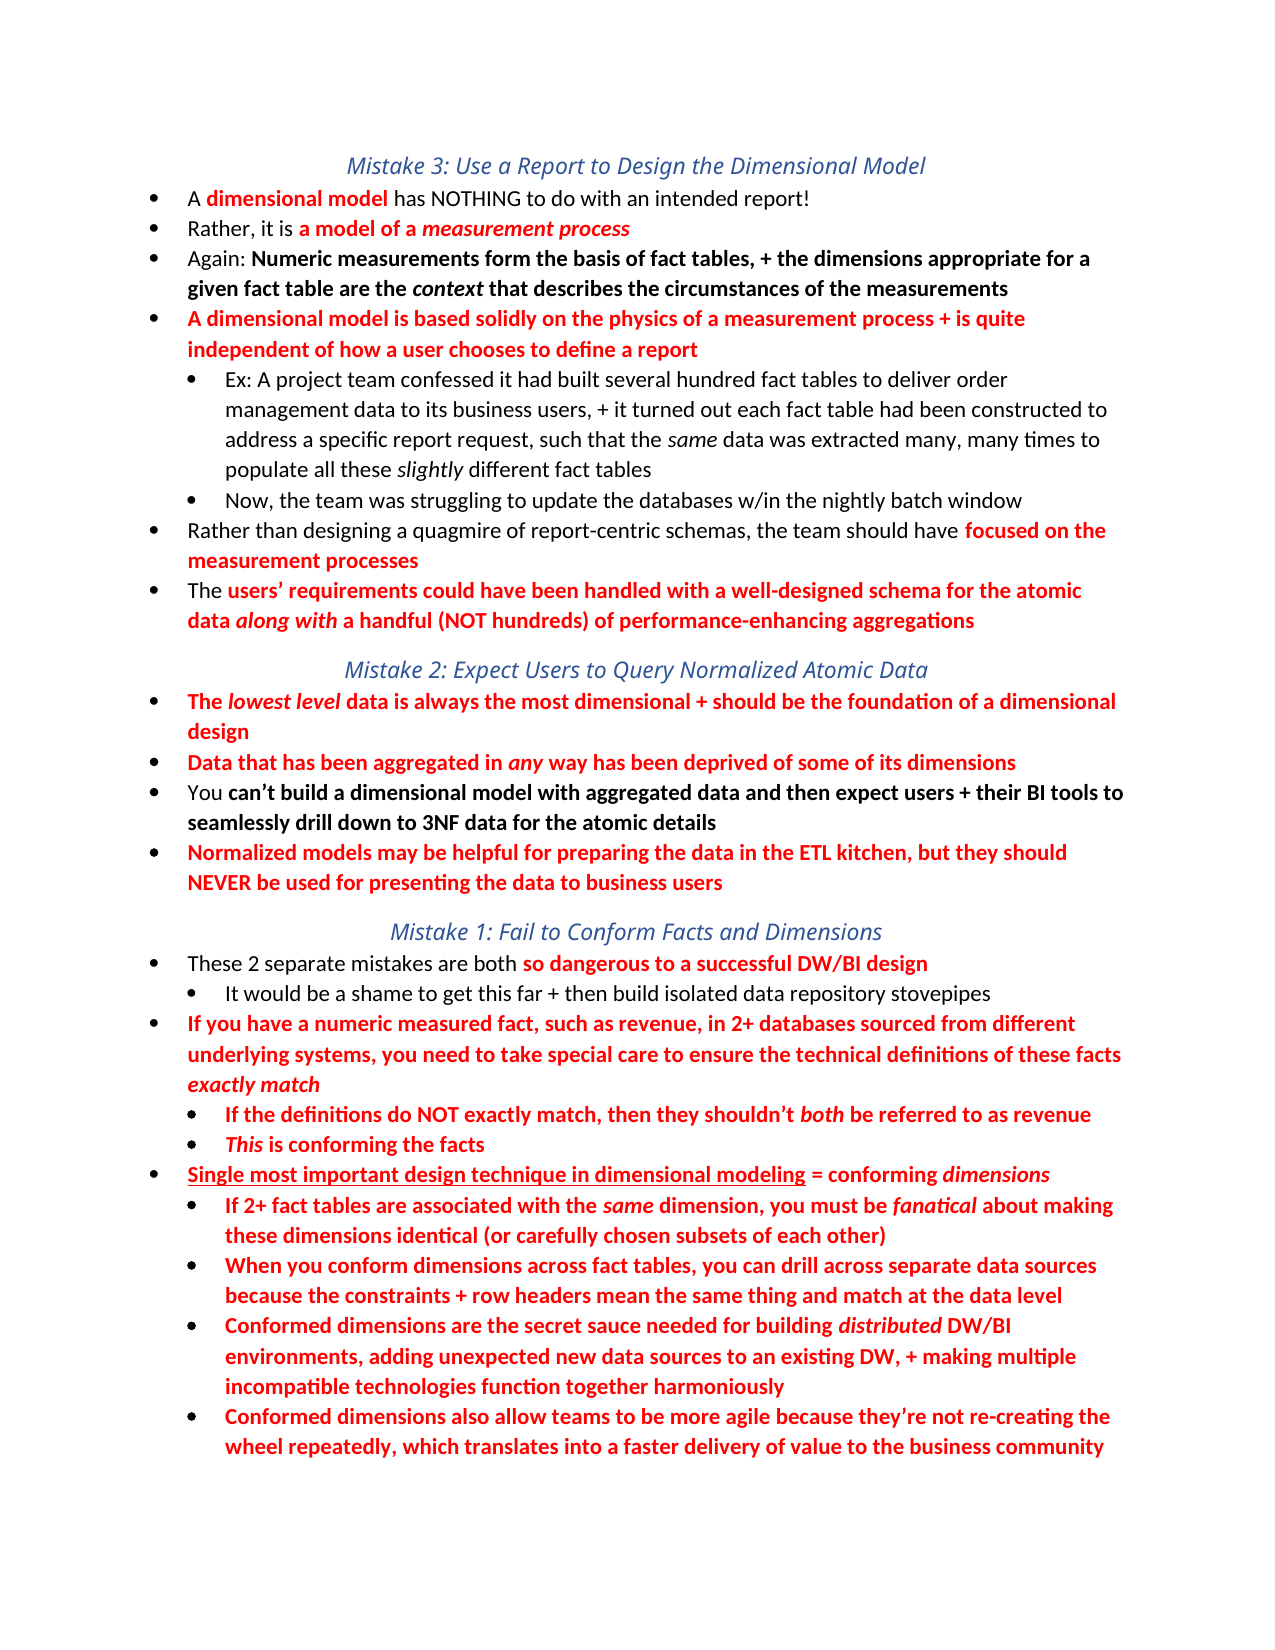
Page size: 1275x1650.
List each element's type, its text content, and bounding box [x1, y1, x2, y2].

list These 2 separate mistakes are both so dangerous to a successful DW/BI design [150, 949, 1125, 977]
list Now, the team was struggling to update the databases w/in the nightly batch window [187, 486, 1125, 514]
list If 2+ fact tables are associated with the same dimension, you must be fanatical about making these dimensions identical (or carefully chosen subsets of each other) [187, 1191, 1125, 1249]
list Rather, it is a model of a measurement process [150, 214, 1125, 242]
list When you conform dimensions across fact tables, you can drill across separate data sources because the constraints + row headers mean the same thing and match at the data level [187, 1251, 1125, 1309]
list If the definitions do NOT exactly match, then they shouldn’t both be referred to as revenue [187, 1100, 1125, 1128]
list Single most important design technique in dimensional modeling = conforming dimensions [150, 1161, 1125, 1189]
list The lowest level data is always the most dimensional + should be the foundation of a dimensional design [150, 687, 1125, 746]
list You can’t build a dimensional model with aggregated data and then expect users + their BI tools to seamlessly drill down to 3NF data for the atomic details [150, 778, 1125, 836]
subtitle Mistake 2: Expect Users to Query Normalized Atomic Data [150, 653, 1125, 685]
list Ex: A project team confessed it had built several hundred fact tables to deliver order management data to its business users, + it turned out each fact table had been constructed to address a specific report request, such that the same data was extracted many, many times to populate all these slightly different fact tables [187, 365, 1125, 484]
list This is conforming the facts [187, 1130, 1125, 1158]
list A dimensional model has NOTHING to do with an intended report! [150, 184, 1125, 212]
list Normalized models may be helpful for preparing the data in the ETL kitchen, but they should NEVER be used for presenting the data to business users [150, 838, 1125, 897]
list Conformed dimensions are the secret sauce needed for building distributed DW/BI environments, adding unexpected new data sources to an existing DW, + making multiple incompatible technologies function together harmoniously [187, 1312, 1125, 1400]
list Rather than designing a quagmire of report-centric schemas, the team should have focused on the measurement processes [150, 516, 1125, 574]
subtitle Mistake 1: Fail to Conform Facts and Dimensions [150, 915, 1125, 947]
list Again: Numeric measurements form the basis of fact tables, + the dimensions appropriate for a given fact table are the context that describes the circumstances of the measurements [150, 244, 1125, 302]
list Data that has been aggregated in any way has been deprived of some of its dimensions [150, 748, 1125, 776]
list Conformed dimensions also allow teams to be more agile because they’re not re-creating the wheel repeatedly, which translates into a faster delivery of value to the business community [187, 1402, 1125, 1461]
subtitle Mistake 3: Use a Report to Design the Dimensional Model [150, 150, 1125, 181]
list A dimensional model is based solidly on the physics of a measurement process + is quite independent of how a user chooses to define a report [150, 304, 1125, 363]
list It would be a shame to get this far + then build isolated data repository stovepipes [187, 979, 1125, 1007]
list If you have a numeric measured fact, such as revenue, in 2+ databases sourced from different underlying systems, you need to take special care to ensure the technical definitions of these facts exactly match [150, 1009, 1125, 1098]
list The users’ requirements could have been handled with a well-designed schema for the atomic data along with a handful (NOT hundreds) of performance-enhancing aggregations [150, 576, 1125, 635]
